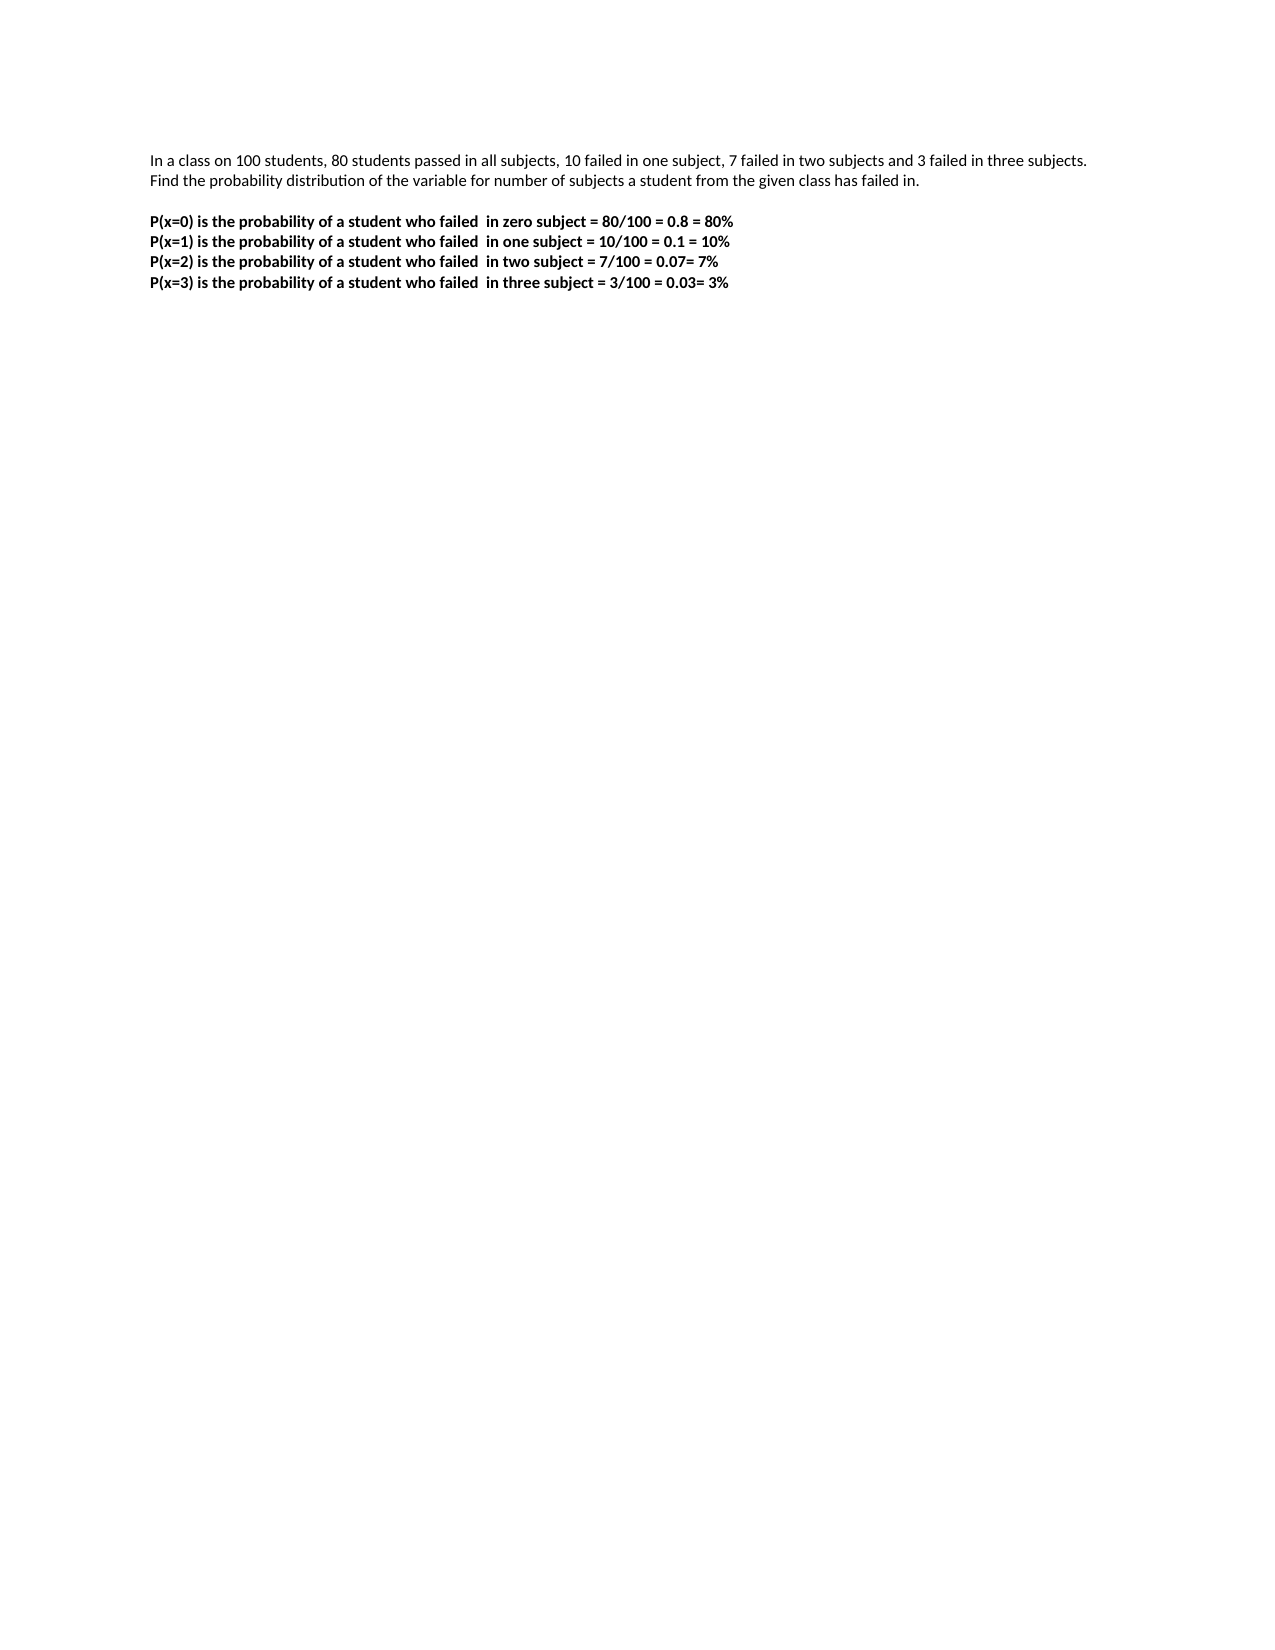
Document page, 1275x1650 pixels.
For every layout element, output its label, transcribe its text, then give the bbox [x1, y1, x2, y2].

text P(x=1) is the probability of a student who failed in one subject = 10/100 = 0.1 = 10% [150, 231, 1125, 252]
text P(x=3) is the probability of a student who failed in three subject = 3/100 = 0.03= 3% [150, 272, 1125, 292]
text P(x=2) is the probability of a student who failed in two subject = 7/100 = 0.07= 7% [150, 252, 1125, 272]
text Find the probability distribution of the variable for number of subjects a student from the given class has failed in. [150, 170, 1125, 191]
text P(x=0) is the probability of a student who failed in zero subject = 80/100 = 0.8 = 80% [150, 211, 1125, 231]
text In a class on 100 students, 80 students passed in all subjects, 10 failed in one subject, 7 failed in two subjects and 3 failed in three subjects. [150, 150, 1125, 170]
